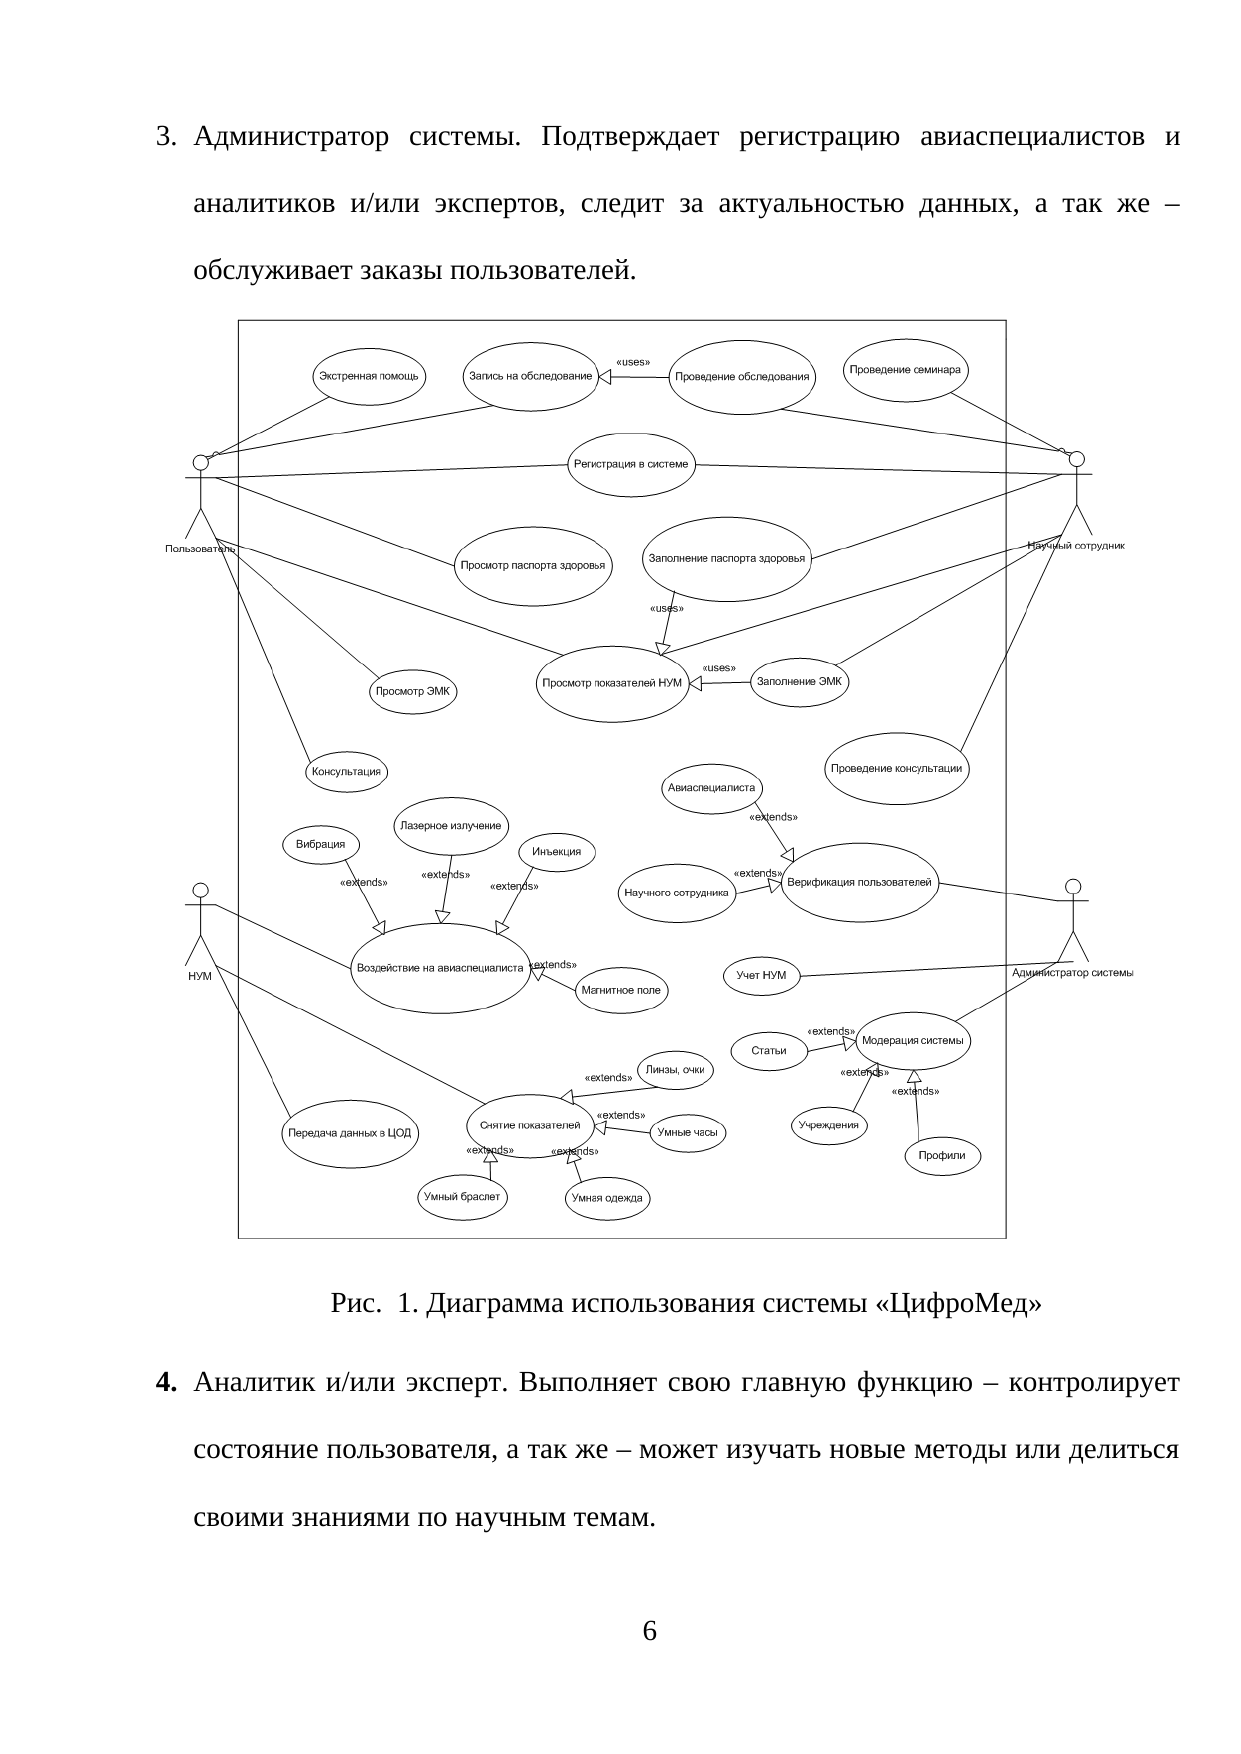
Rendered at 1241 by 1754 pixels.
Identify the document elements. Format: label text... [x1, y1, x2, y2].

list Администратор системы. Подтверждает регистрацию авиаспециалистов и аналитиков и/или экспертов, следит за актуальностью данных, а так же – обслуживает заказы пользователей. [156, 118, 1181, 286]
list Аналитик и/или эксперт. Выполняет свою главную функцию – контролирует состояние пользователя, а так же – может изучать новые методы или делиться своими знаниями по научным темам. [156, 1364, 1181, 1532]
text Рис. 1. Диаграмма использования системы «ЦифроМед» [118, 1285, 1181, 1318]
picture [165, 319, 1134, 1239]
